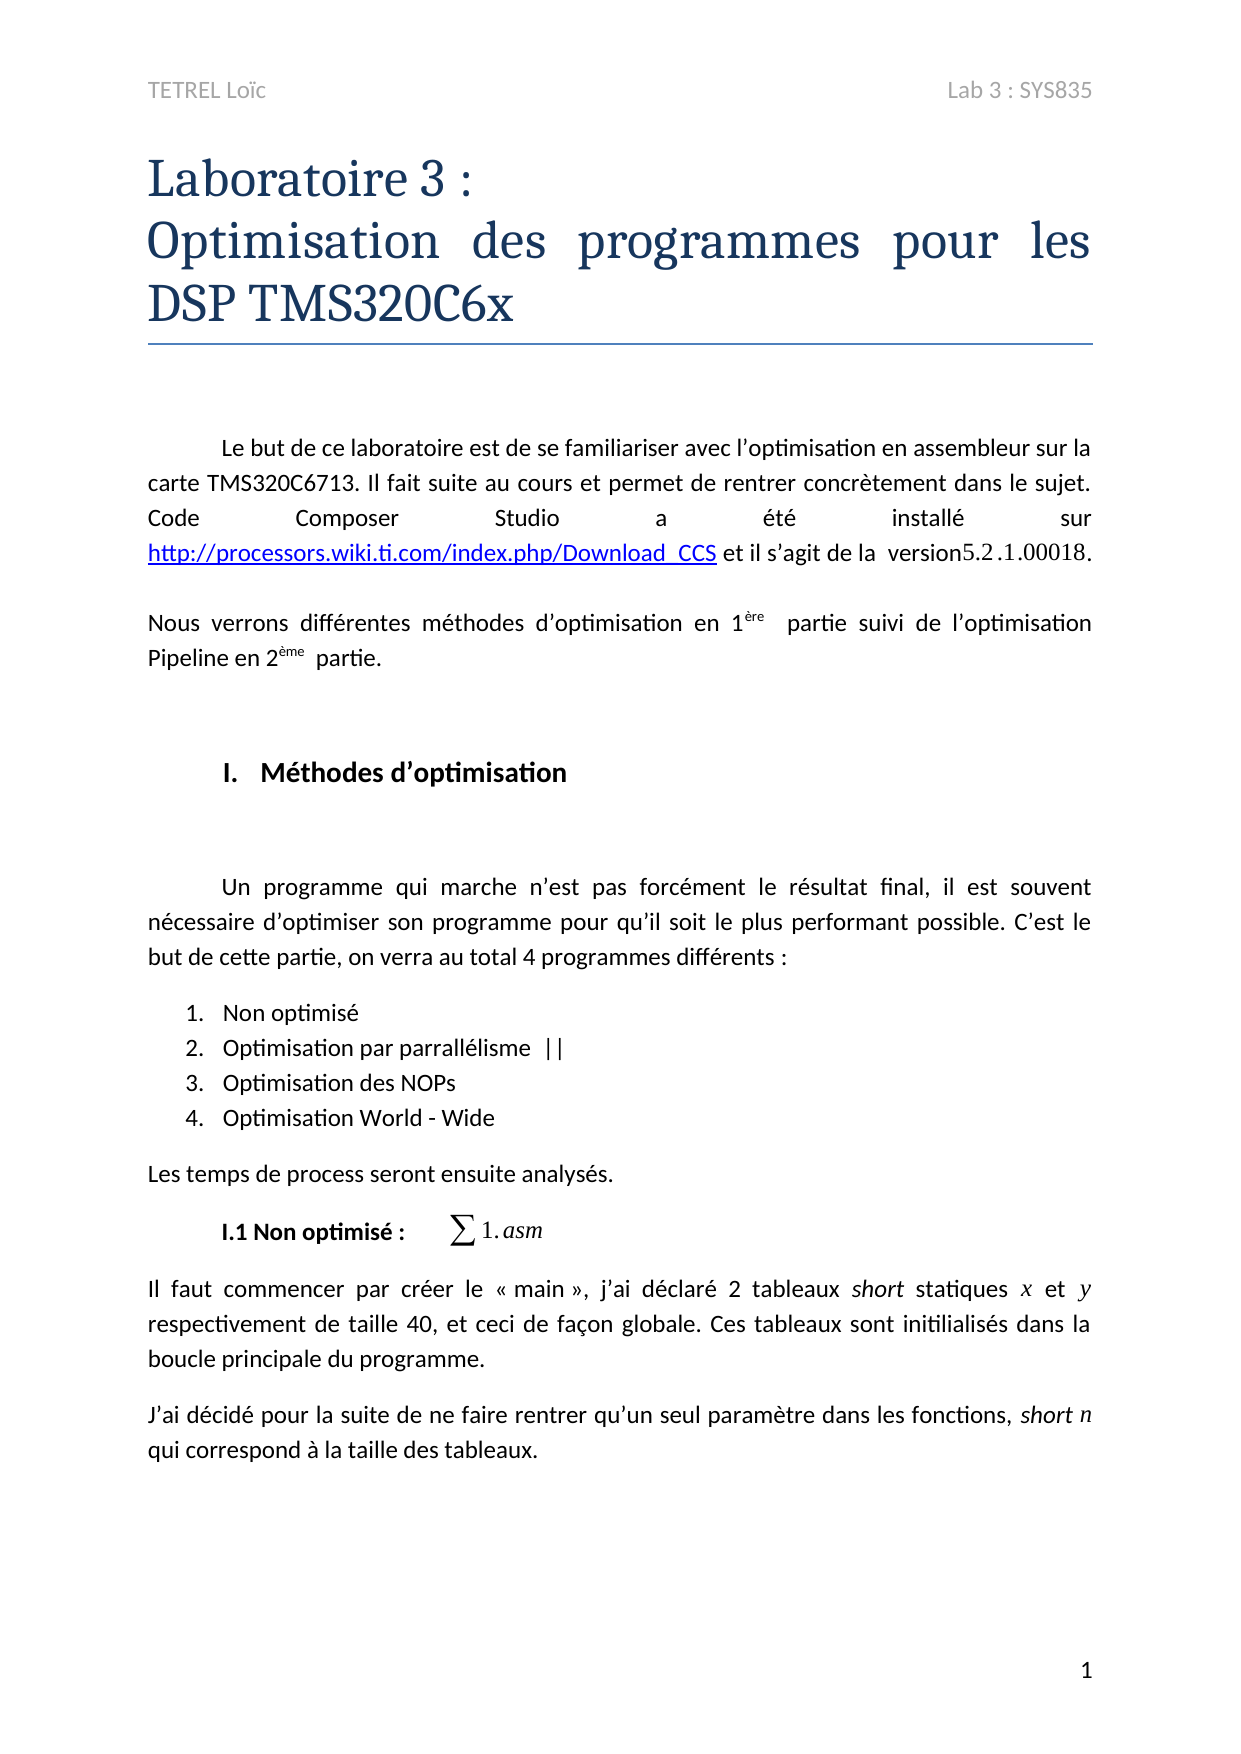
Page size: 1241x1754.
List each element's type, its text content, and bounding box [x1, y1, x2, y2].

list Méthodes d’optimisation [223, 754, 1093, 789]
text J’ai décidé pour la suite de ne faire rentrer qu’un seul paramètre dans les fonctions, short qui correspond à la taille des tableaux. [148, 1399, 1093, 1465]
list Non optimisé [185, 997, 1093, 1028]
text Il faut commencer par créer le « main », j’ai déclaré 2 tableaux short statiques et respectivement de taille 40, et ceci de façon globale. Ces tableaux sont initilialisés dans la boucle principale du programme. [148, 1273, 1093, 1374]
text I.1 Non optimisé : [148, 1214, 1093, 1248]
list Optimisation des NOPs [185, 1067, 1093, 1098]
list Optimisation par parrallélisme || [185, 1032, 1093, 1063]
list Optimisation World - Wide [185, 1102, 1093, 1133]
text Le but de ce laboratoire est de se familiariser avec l’optimisation en assembleur sur la carte TMS320C6713. Il fait suite au cours et permet de rentrer concrètement dans le sujet. Code Composer Studio a été installé sur http://processors.wiki.ti.com/index.php/Download_CCS et il s’agit de la version. Nous verrons différentes méthodes d’optimisation en 1ère partie suivi de l’optimisation Pipeline en 2ème partie. [148, 432, 1093, 672]
text Un programme qui marche n’est pas forcément le résultat final, il est souvent nécessaire d’optimiser son programme pour qu’il soit le plus performant possible. C’est le but de cette partie, on verra au total 4 programmes différents : [148, 871, 1093, 972]
text Les temps de process seront ensuite analysés. [148, 1158, 1093, 1188]
title Laboratoire 3 : Optimisation des programmes pour les DSP TMS320C6x [148, 148, 1093, 343]
